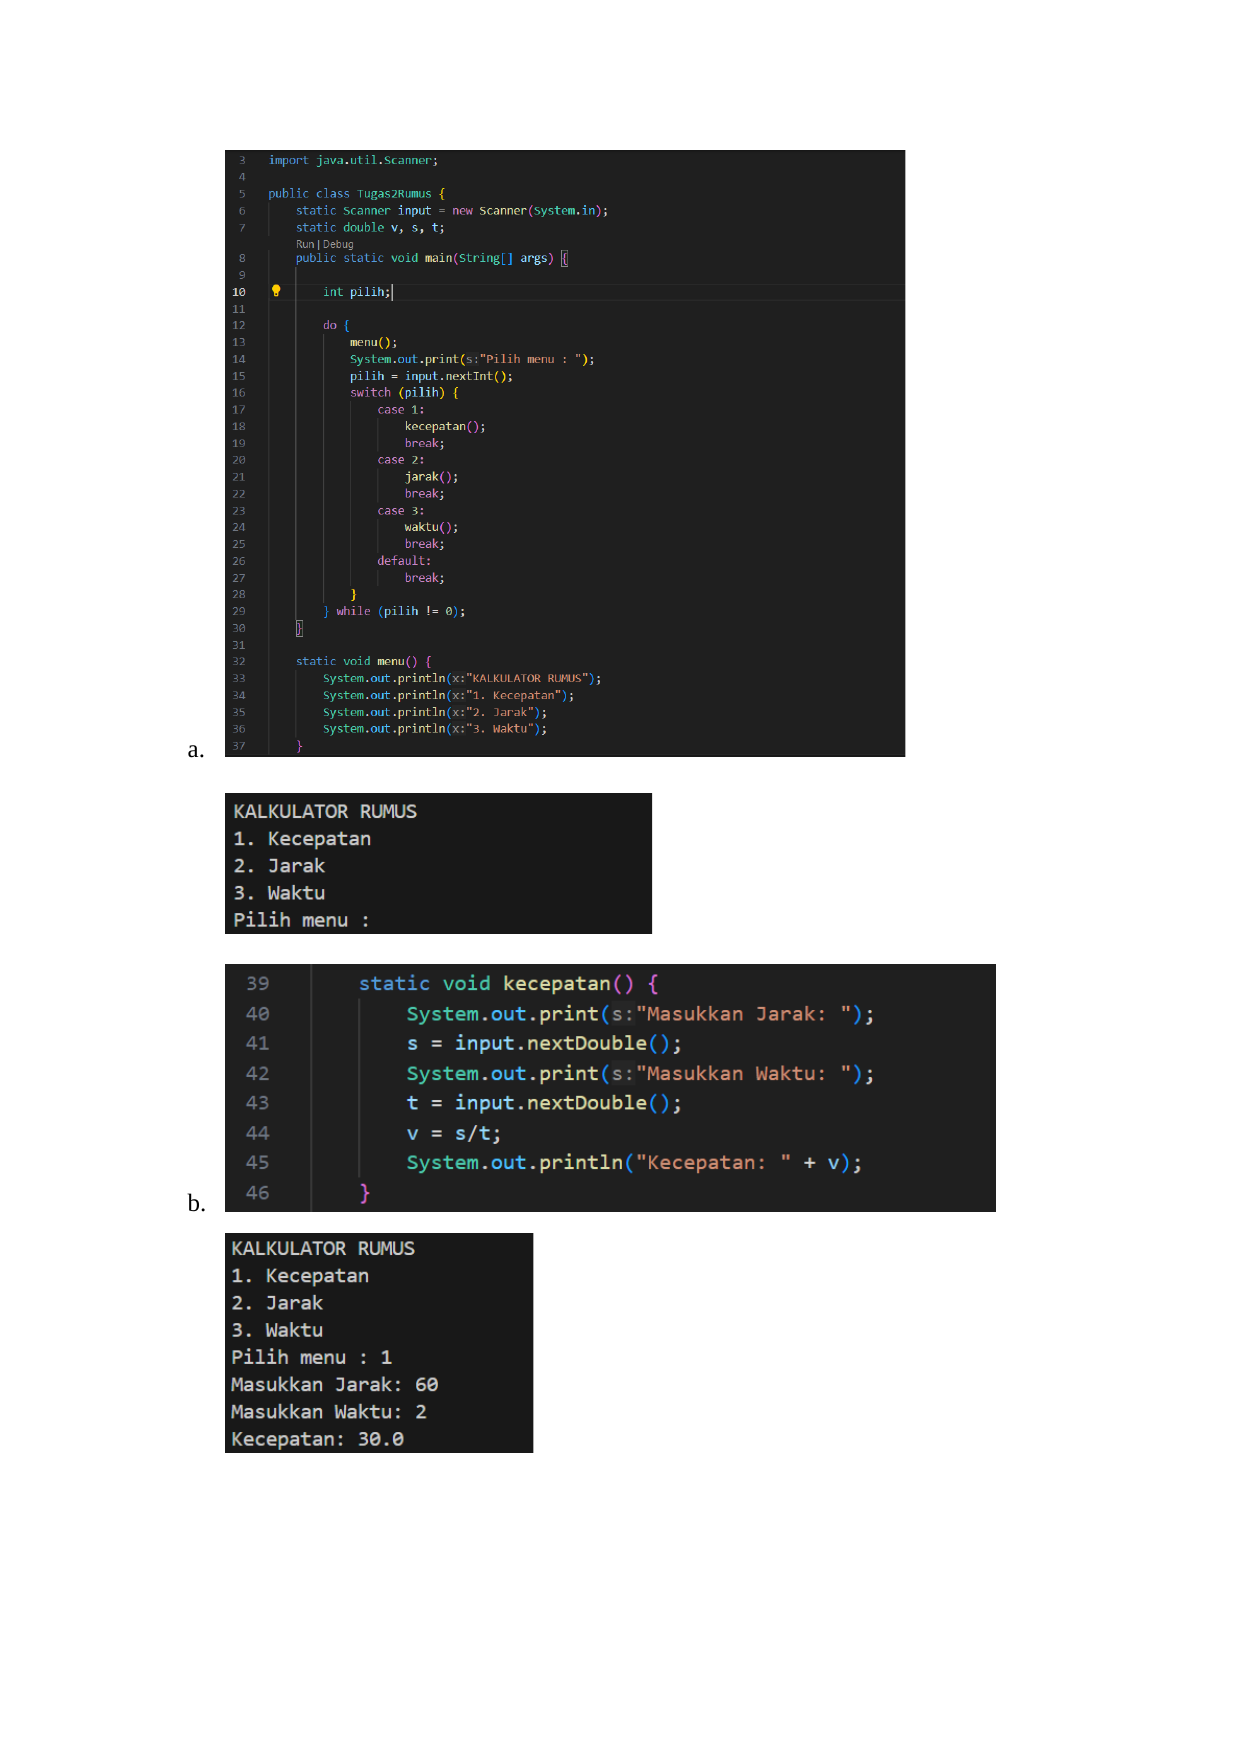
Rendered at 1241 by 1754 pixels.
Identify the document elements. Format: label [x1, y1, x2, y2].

picture [225, 150, 906, 757]
picture [225, 964, 996, 1212]
picture [225, 1233, 534, 1453]
picture [225, 793, 653, 934]
